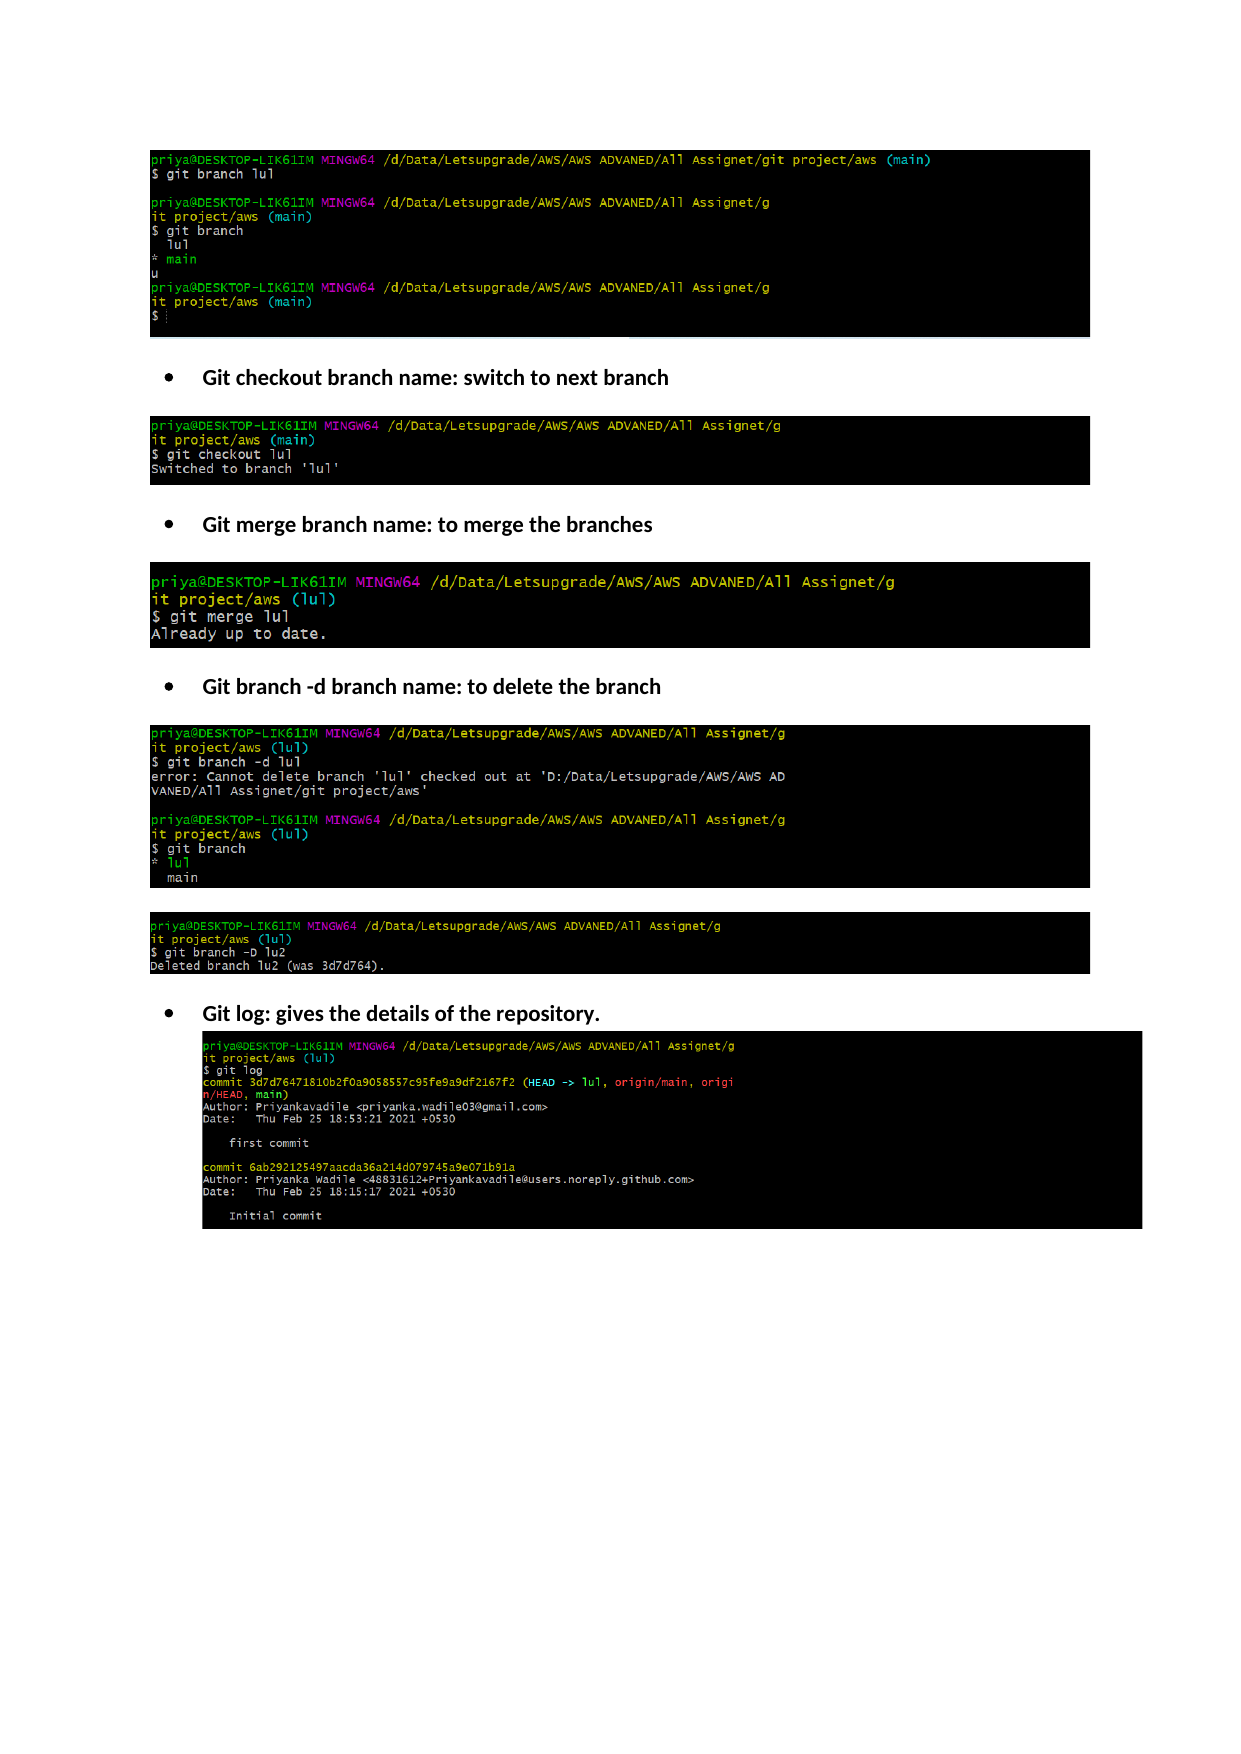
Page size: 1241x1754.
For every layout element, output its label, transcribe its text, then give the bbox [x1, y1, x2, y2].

list Git checkout branch name: switch to next branch [165, 363, 1090, 391]
list Git branch -d branch name: to delete the branch [165, 672, 1090, 700]
picture [150, 150, 1091, 339]
picture [150, 562, 1091, 648]
picture [150, 912, 1091, 974]
list Git log: gives the details of the repository. [165, 999, 1090, 1027]
picture [150, 725, 1091, 888]
picture [150, 416, 1091, 485]
list Git merge branch name: to merge the branches [165, 510, 1090, 538]
picture [202, 1031, 1143, 1229]
